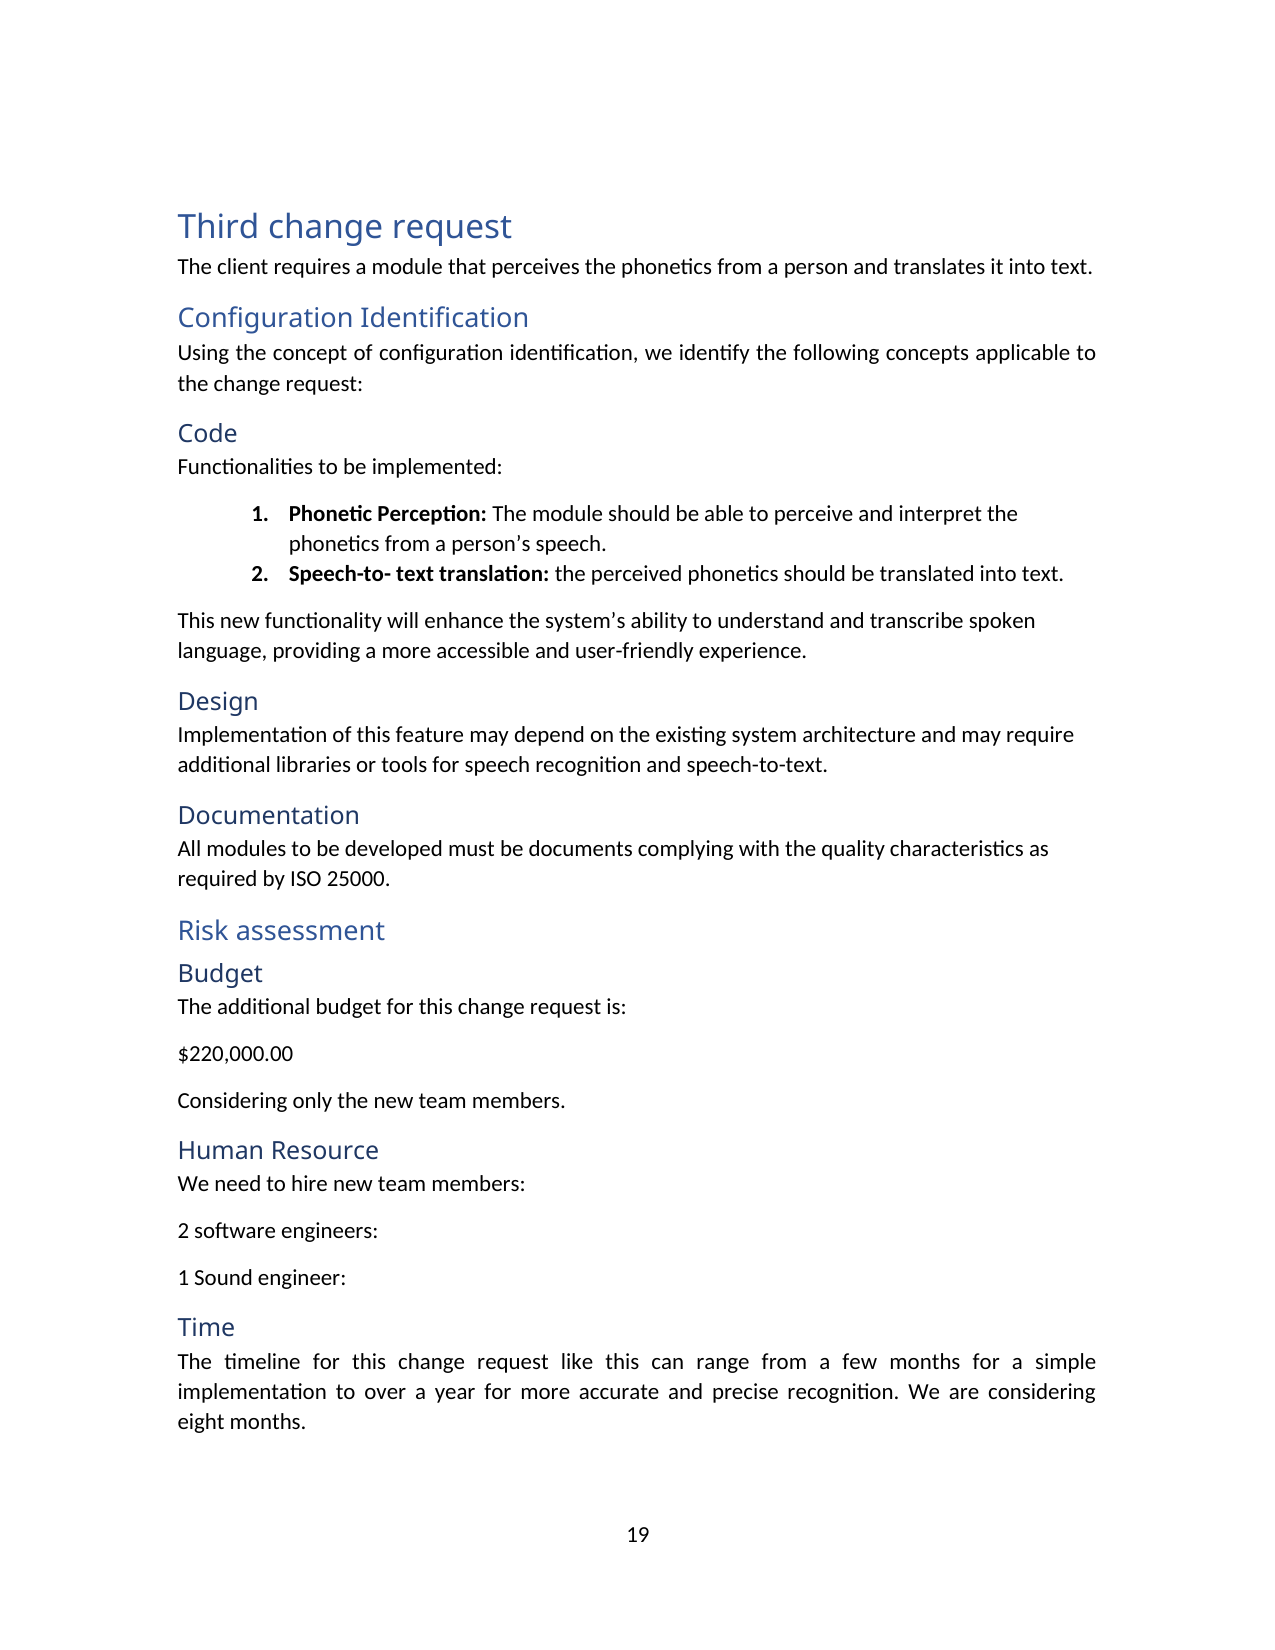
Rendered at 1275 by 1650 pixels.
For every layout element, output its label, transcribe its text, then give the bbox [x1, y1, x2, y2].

subtitle Budget [177, 955, 1098, 989]
text Using the concept of configuration identification, we identify the following concepts applicable to the change request: [177, 338, 1098, 397]
subtitle Time [177, 1310, 1098, 1344]
text We need to hire new team members: [177, 1169, 1098, 1197]
text Considering only the new team members. [177, 1086, 1098, 1114]
text 1 Sound engineer: [177, 1263, 1098, 1291]
text $220,000.00 [177, 1039, 1098, 1067]
text 2 software engineers: [177, 1216, 1098, 1244]
subtitle Documentation [177, 797, 1098, 831]
text The client requires a module that perceives the phonetics from a person and translates it into text. [177, 252, 1098, 280]
list Speech-to- text translation: the perceived phonetics should be translated into text. [251, 559, 1098, 588]
text Functionalities to be implemented: [177, 452, 1098, 480]
subtitle Configuration Identification [177, 299, 1098, 336]
subtitle Third change request [177, 203, 1098, 248]
text All modules to be developed must be documents complying with the quality characteristics as required by ISO 25000. [177, 834, 1098, 892]
subtitle Design [177, 683, 1098, 718]
text The timeline for this change request like this can range from a few months for a simple implementation to over a year for more accurate and precise recognition. We are considering eight months. [177, 1347, 1098, 1435]
subtitle Code [177, 416, 1098, 449]
text The additional budget for this change request is: [177, 992, 1098, 1020]
subtitle Human Resource [177, 1133, 1098, 1167]
text This new functionality will enhance the system’s ability to understand and transcribe spoken language, providing a more accessible and user-friendly experience. [177, 606, 1098, 665]
subtitle Risk assessment [177, 911, 1098, 948]
list Phonetic Perception: The module should be able to perceive and interpret the phonetics from a person’s speech. [251, 499, 1098, 557]
text Implementation of this feature may depend on the existing system architecture and may require additional libraries or tools for speech recognition and speech-to-text. [177, 720, 1098, 778]
